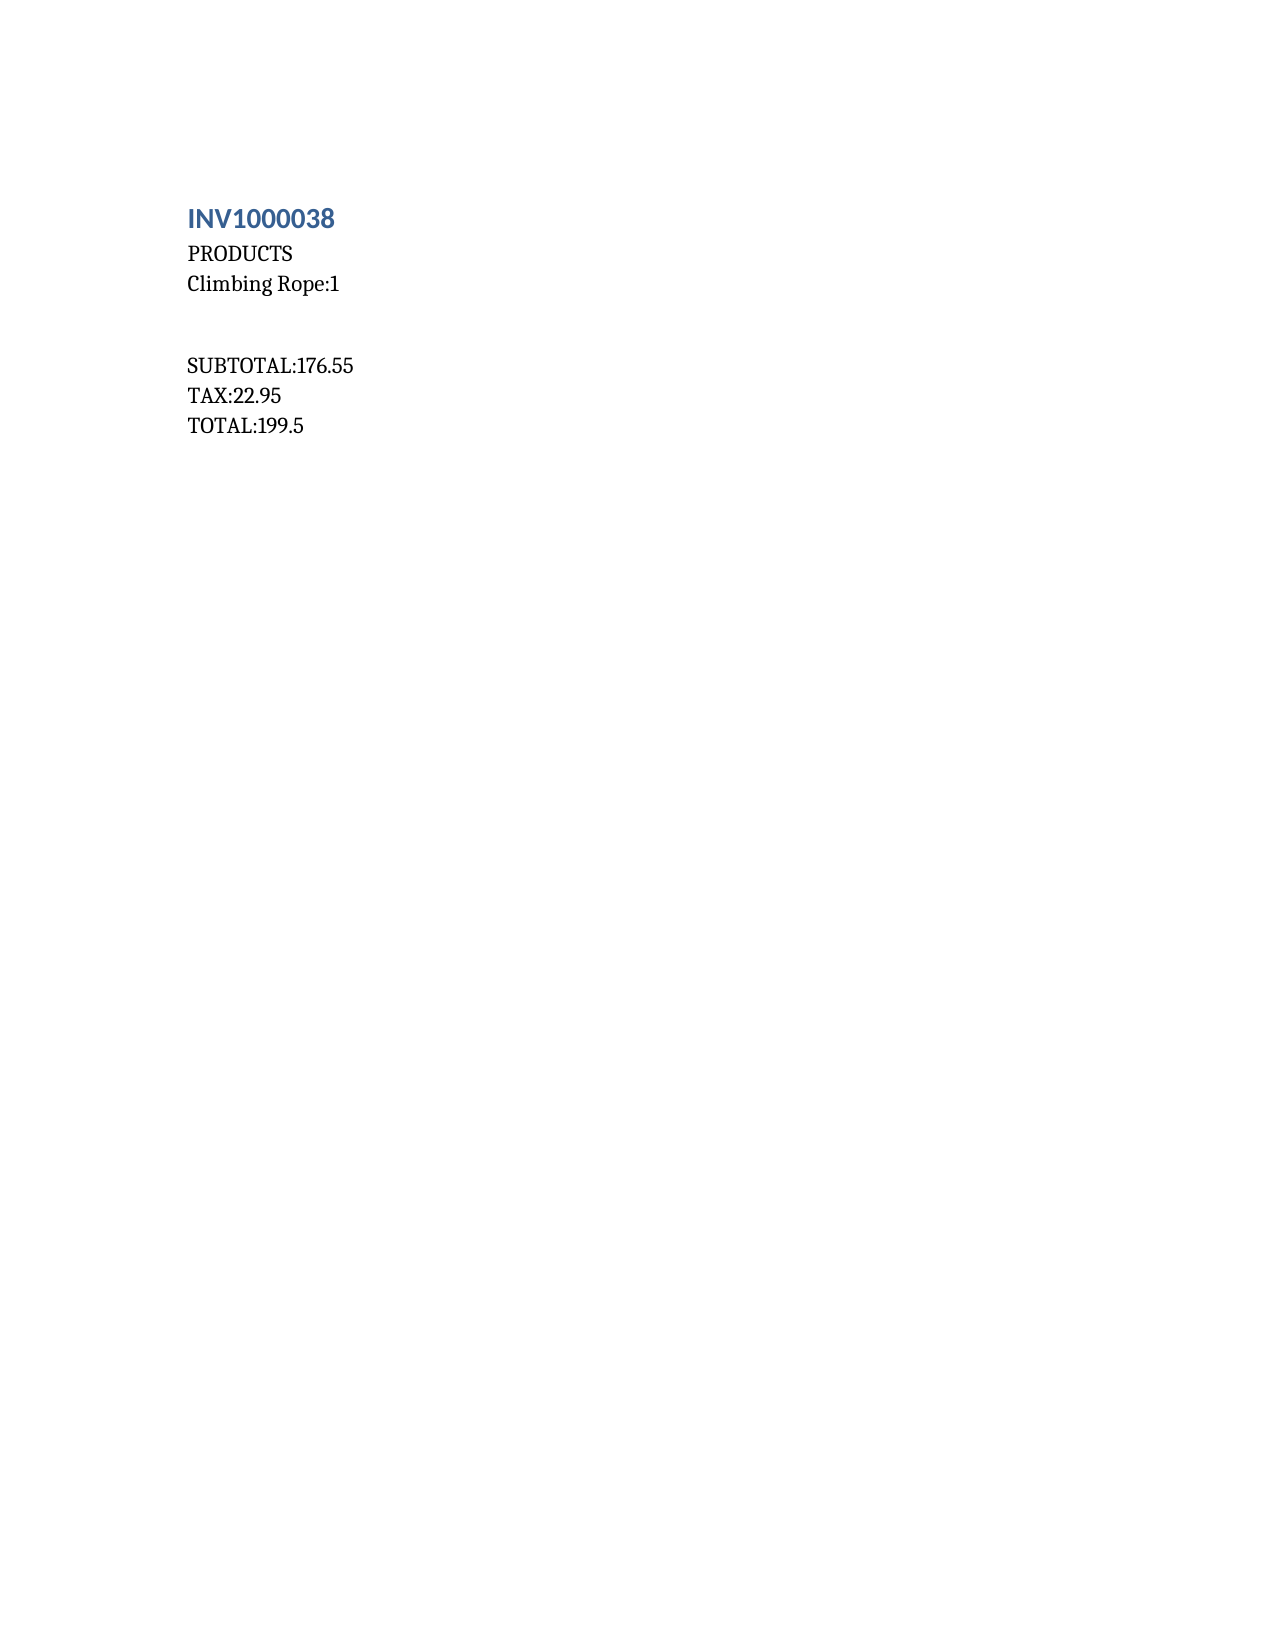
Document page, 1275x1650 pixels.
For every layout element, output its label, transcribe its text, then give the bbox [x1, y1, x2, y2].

text SUBTOTAL:176.55 TAX:22.95 TOTAL:199.5 [187, 352, 1087, 439]
subtitle INV1000038 [187, 200, 1087, 236]
text PRODUCTS Climbing Rope:1 [187, 241, 1087, 328]
